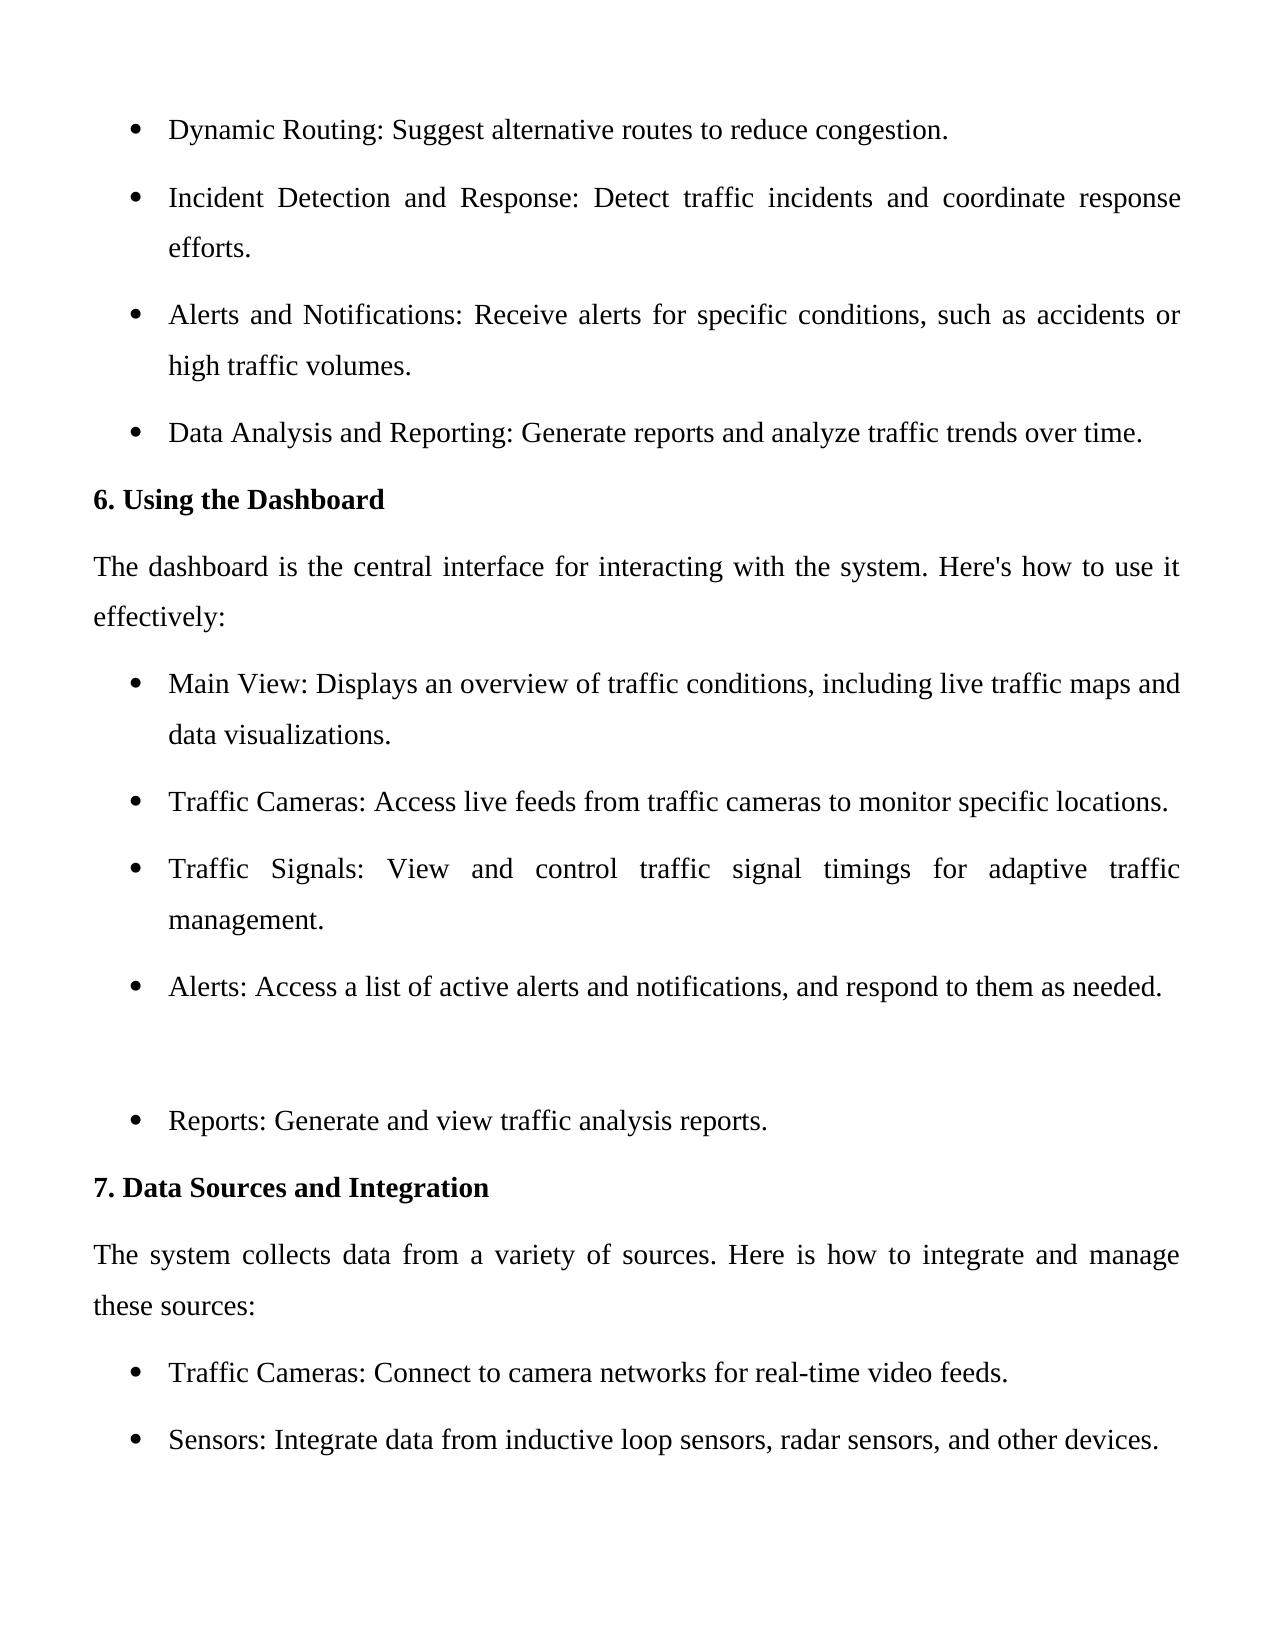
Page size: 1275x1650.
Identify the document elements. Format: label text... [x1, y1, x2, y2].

list Sensors: Integrate data from inductive loop sensors, radar sensors, and other devices. [131, 1422, 1182, 1456]
list Traffic Cameras: Connect to camera networks for real-time video feeds. [131, 1355, 1182, 1388]
list Data Analysis and Reporting: Generate reports and analyze traffic trends over time. [131, 415, 1182, 449]
text 6. Using the Dashboard [93, 482, 1182, 516]
text 7. Data Sources and Integration [93, 1170, 1182, 1204]
list Alerts and Notifications: Receive alerts for specific conditions, such as accidents or high traffic volumes. [131, 297, 1182, 381]
list Reports: Generate and view traffic analysis reports. [131, 1103, 1182, 1137]
list Alerts: Access a list of active alerts and notifications, and respond to them as needed. [131, 969, 1182, 1003]
text The system collects data from a variety of sources. Here is how to integrate and manage these sources: [93, 1237, 1182, 1321]
list Main View: Displays an overview of traffic conditions, including live traffic maps and data visualizations. [131, 667, 1182, 751]
text The dashboard is the central interface for interacting with the system. Here's how to use it effectively: [93, 549, 1182, 633]
list Incident Detection and Response: Detect traffic incidents and coordinate response efforts. [131, 180, 1182, 264]
list Traffic Cameras: Access live feeds from traffic cameras to monitor specific locations. [131, 784, 1182, 818]
list Traffic Signals: View and control traffic signal timings for adaptive traffic management. [131, 851, 1182, 935]
list Dynamic Routing: Suggest alternative routes to reduce congestion. [131, 112, 1182, 146]
